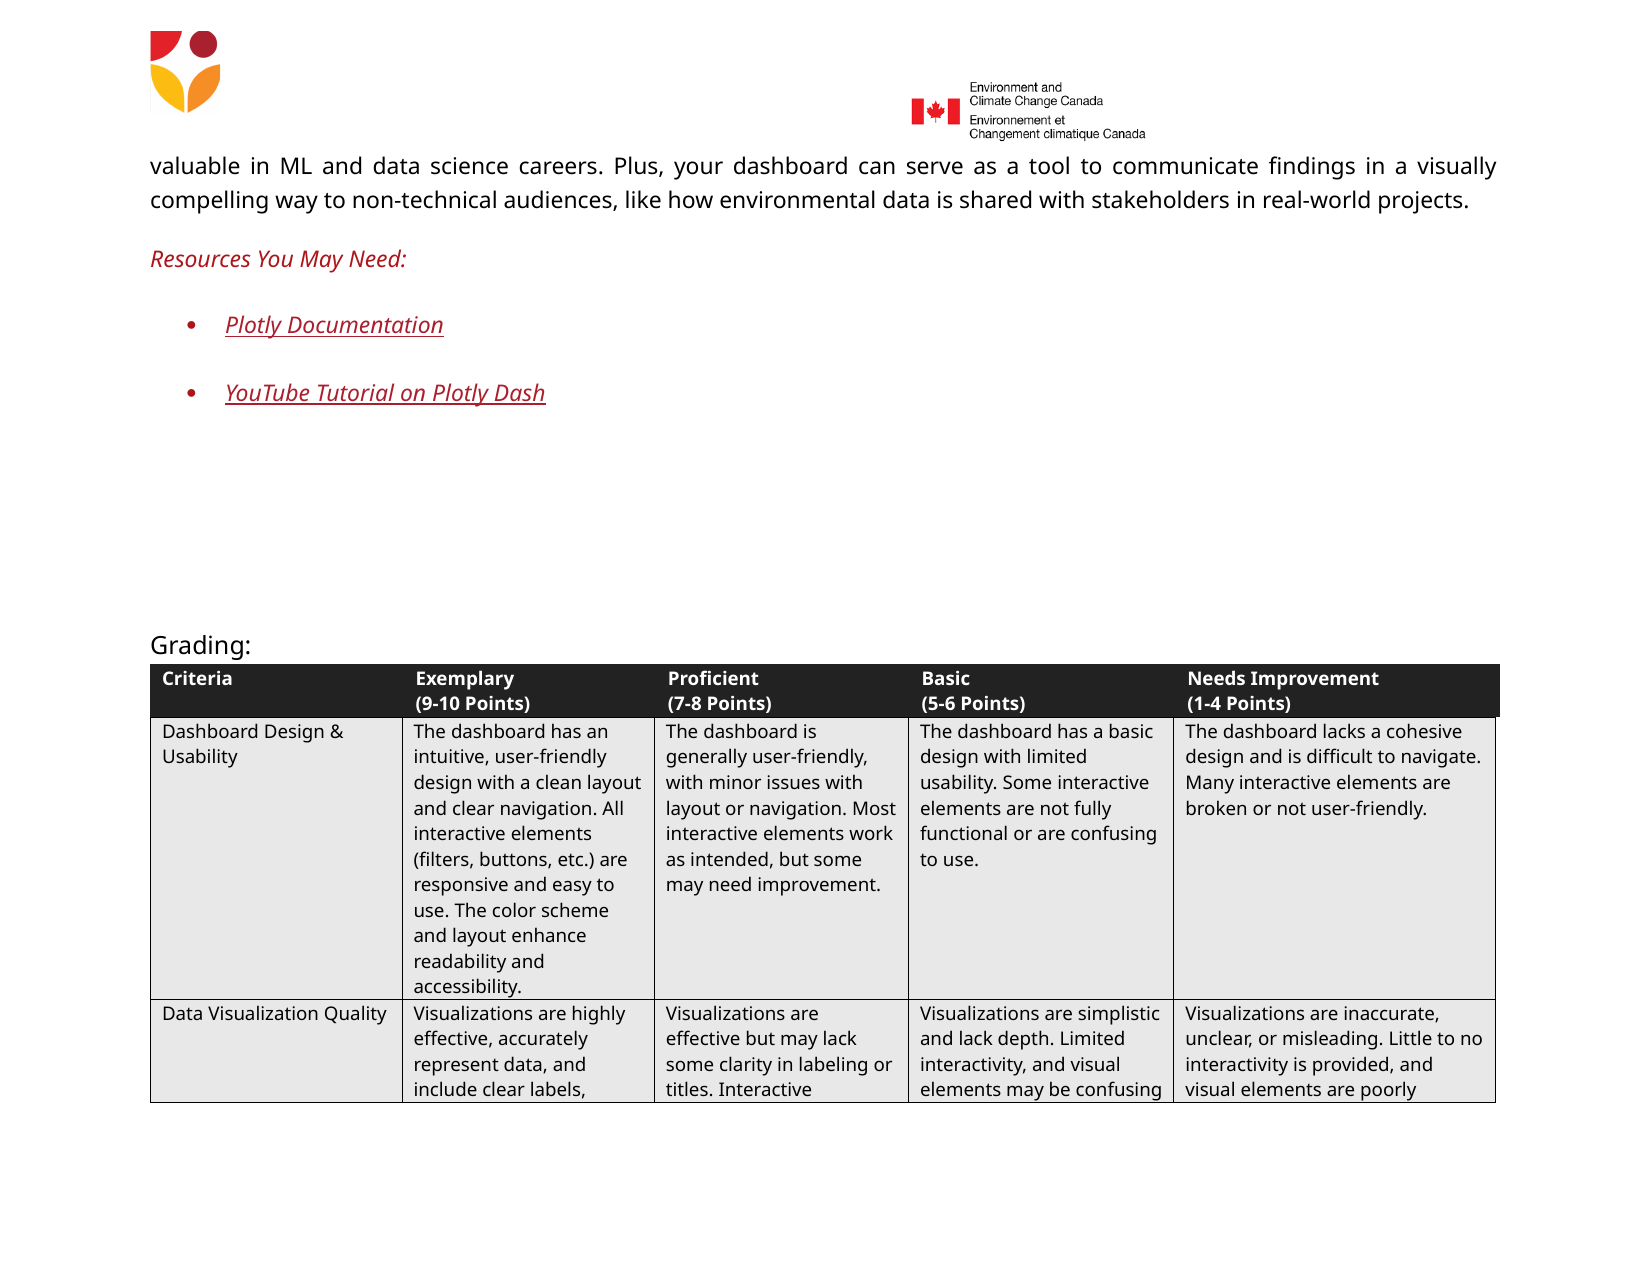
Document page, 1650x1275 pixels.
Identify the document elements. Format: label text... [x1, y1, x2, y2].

picture [906, 75, 1152, 148]
table_cell Visualizations are effective but may lack some clarity in labeling or titles. Interactive elements provide some insights but could be more engaging. [655, 1000, 908, 1102]
table_header Needs Improvement (1-4 Points) [1176, 665, 1499, 716]
table_cell Data Visualization Quality [151, 1000, 402, 1102]
subtitle Resources You May Need: [150, 242, 1500, 274]
table_header The dashboard has an intuitive, user-friendly design with a clean layout and clear navigation. All interactive elements (filters, buttons, etc.) are responsive and easy to use. The color scheme and layout enhance readability and accessibility. [403, 718, 654, 999]
table_header The dashboard is generally user-friendly, with minor issues with layout or navigation. Most interactive elements work as intended, but some may need improvement. [655, 718, 908, 999]
subtitle YouTube Tutorial on Plotly Dash [187, 376, 1500, 408]
table_header The dashboard has a basic design with limited usability. Some interactive elements are not fully functional or are confusing to use. [909, 718, 1173, 999]
table_header The dashboard lacks a cohesive design and is difficult to navigate. Many interactive elements are broken or not user-friendly. [1174, 718, 1495, 999]
table_header Exemplary (9-10 Points) [405, 665, 656, 716]
table_cell Visualizations are simplistic and lack depth. Limited interactivity, and visual elements may be confusing or poorly labeled. [909, 1000, 1173, 1102]
picture [150, 31, 221, 114]
table_header Dashboard Design & Usability [151, 718, 402, 999]
table_header Proficient (7-8 Points) [657, 665, 910, 716]
subtitle Plotly Documentation [187, 309, 1500, 341]
table_cell Visualizations are inaccurate, unclear, or misleading. Little to no interactivity is provided, and visual elements are poorly executed. [1174, 1000, 1495, 1102]
text Grading: [150, 627, 1500, 661]
table_header Basic (5-6 Points) [911, 665, 1175, 716]
table_header Criteria [151, 665, 404, 716]
